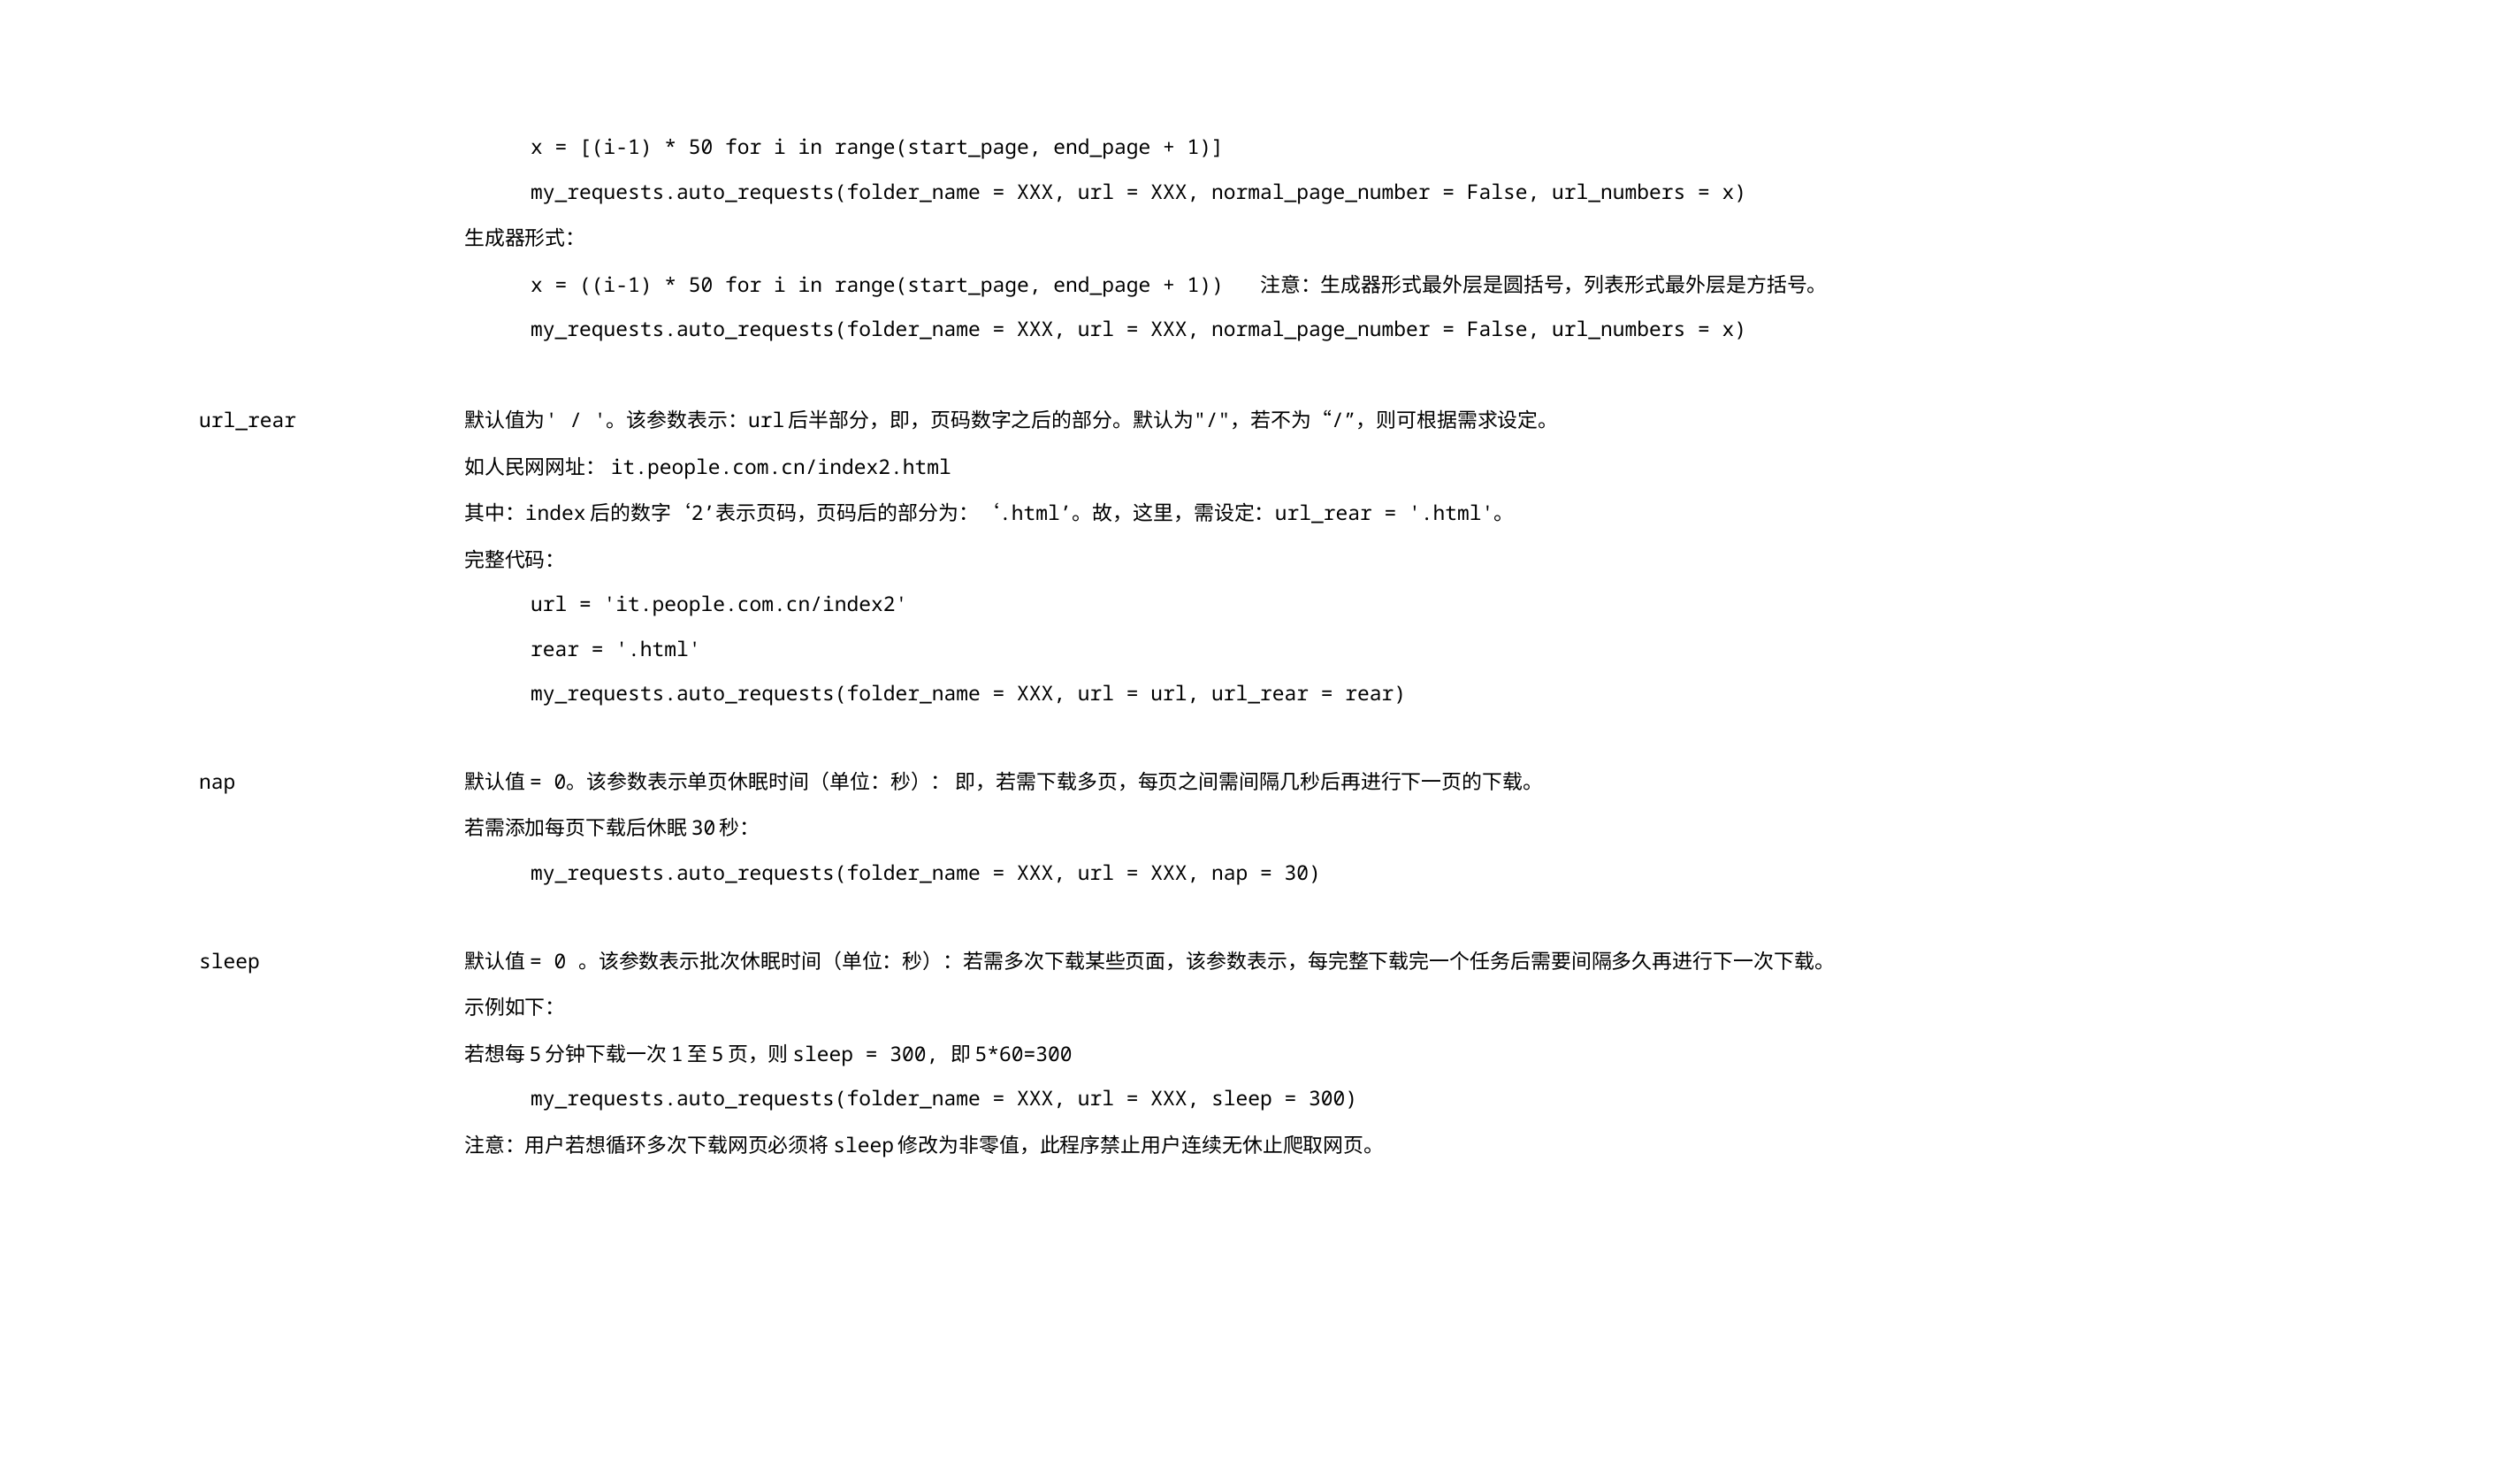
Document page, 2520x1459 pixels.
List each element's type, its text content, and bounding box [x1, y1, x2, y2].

text rear = '.html' [133, 634, 2387, 662]
text my_requests.auto_requests(folder_name = XXX, url = XXX, normal_page_number = False, url_numbers = x) [133, 177, 2387, 205]
text nap 默认值 = 0。该参数表示单页休眠时间（单位：秒）： 即，若需下载多页，每页之间需间隔几秒后再进行下一页的下载。 [133, 766, 2387, 795]
text 若需添加每页下载后休眠30秒： [133, 812, 2387, 841]
text 如人民网网址： it.people.com.cn/index2.html [133, 450, 2387, 480]
text 完整代码： [133, 543, 2387, 573]
text my_requests.auto_requests(folder_name = XXX, url = url, url_rear = rear) [133, 679, 2387, 707]
text 若想每5分钟下载一次1至5页，则sleep = 300, 即5*60=300 [133, 1037, 2387, 1067]
text 生成器形式： [133, 222, 2387, 251]
text my_requests.auto_requests(folder_name = XXX, url = XXX, sleep = 300) [133, 1084, 2387, 1111]
text url = 'it.people.com.cn/index2' [133, 590, 2387, 617]
text 其中：index后的数字‘2’表示页码，页码后的部分为：‘.html’。故，这里，需设定：url_rear = '.html'。 [133, 497, 2387, 526]
text sleep 默认值 = 0 。该参数表示批次休眠时间（单位：秒）：若需多次下载某些页面，该参数表示，每完整下载完一个任务后需要间隔多久再进行下一次下载。 [133, 944, 2387, 974]
text 示例如下： [133, 991, 2387, 1020]
text my_requests.auto_requests(folder_name = XXX, url = XXX, nap = 30) [133, 859, 2387, 886]
text my_requests.auto_requests(folder_name = XXX, url = XXX, normal_page_number = False, url_numbers = x) [133, 315, 2387, 342]
text x = ((i-1) * 50 for i in range(start_page, end_page + 1)) 注意：生成器形式最外层是圆括号，列表形式最外层是方括号。 [133, 268, 2387, 298]
text url_rear 默认值为' / '。该参数表示：url后半部分，即，页码数字之后的部分。默认为"/"，若不为“/”，则可根据需求设定。 [133, 404, 2387, 433]
text 注意：用户若想循环多次下载网页必须将sleep修改为非零值，此程序禁止用户连续无休止爬取网页。 [133, 1128, 2387, 1158]
text x = [(i-1) * 50 for i in range(start_page, end_page + 1)] [133, 133, 2387, 160]
